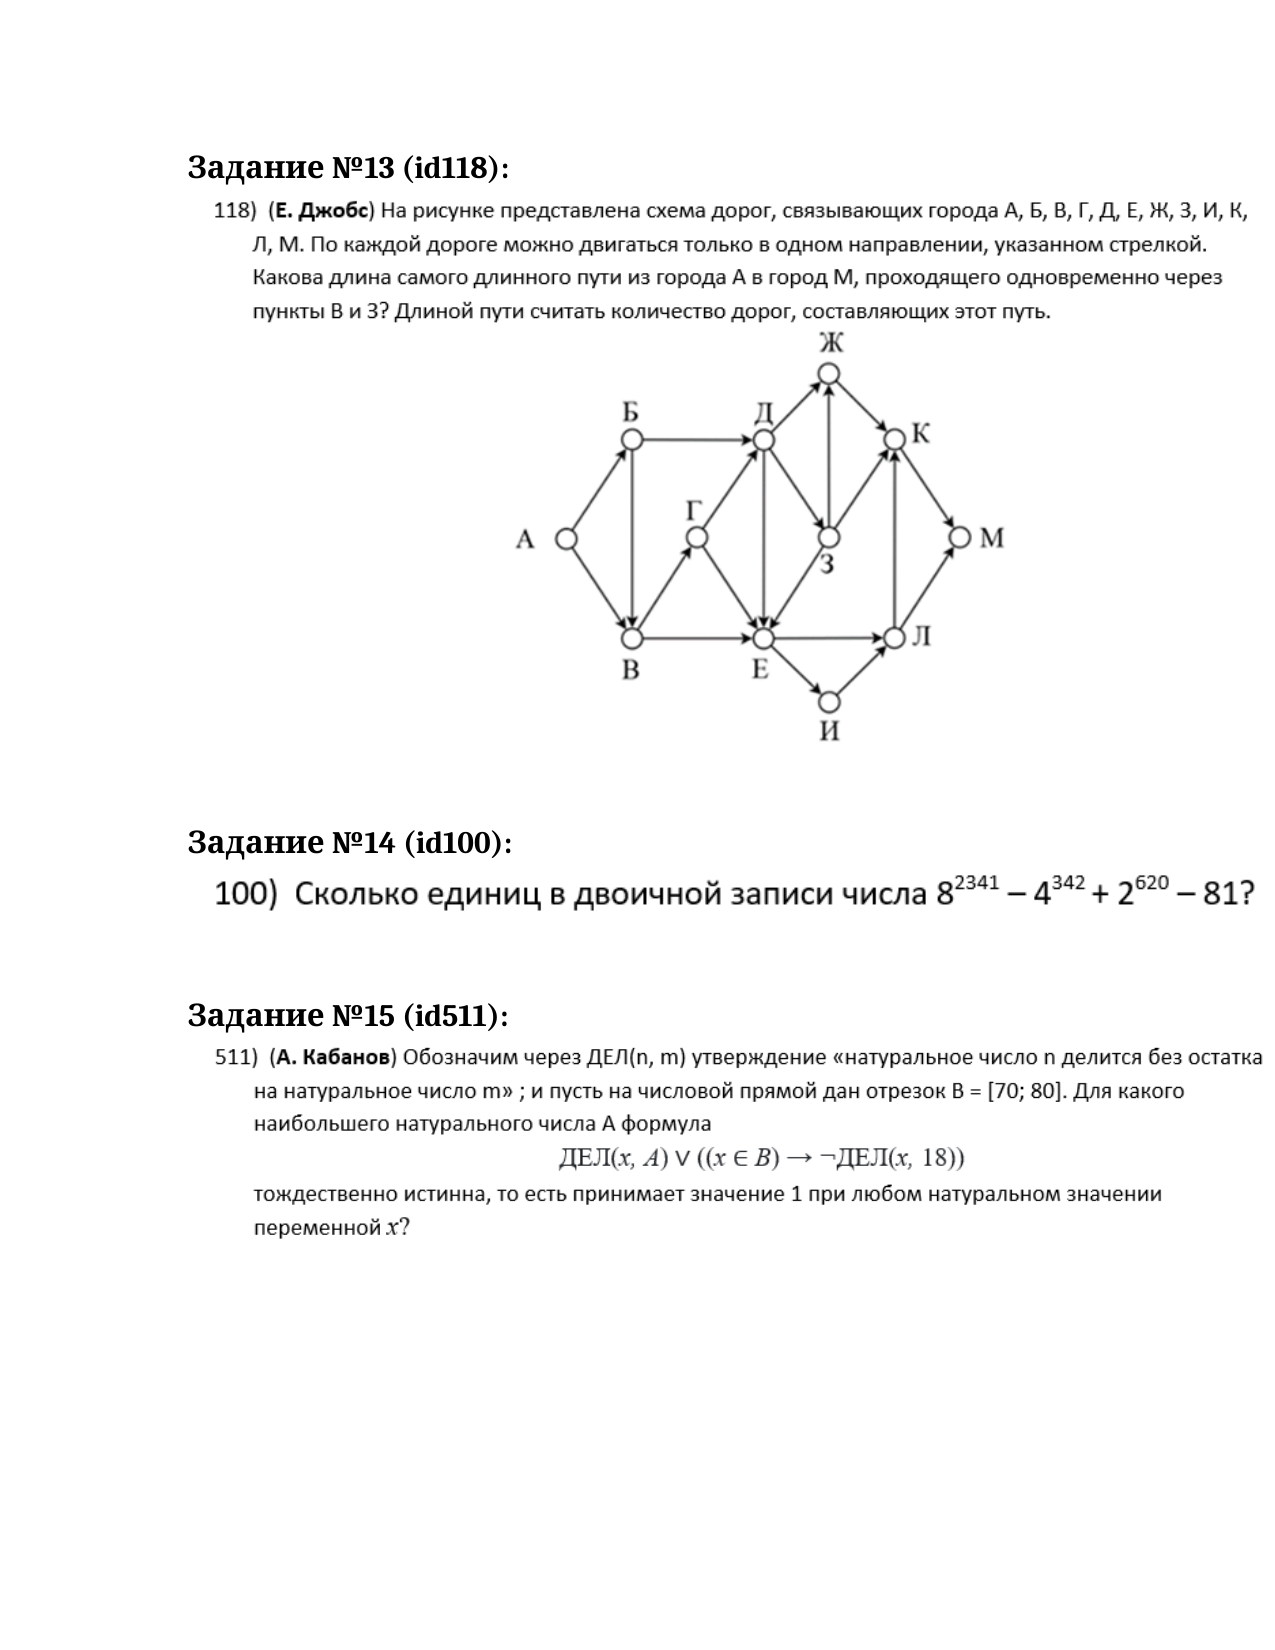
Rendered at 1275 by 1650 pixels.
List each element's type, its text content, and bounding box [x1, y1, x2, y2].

picture [206, 1038, 1270, 1240]
picture [206, 189, 1270, 750]
picture [206, 865, 1270, 923]
